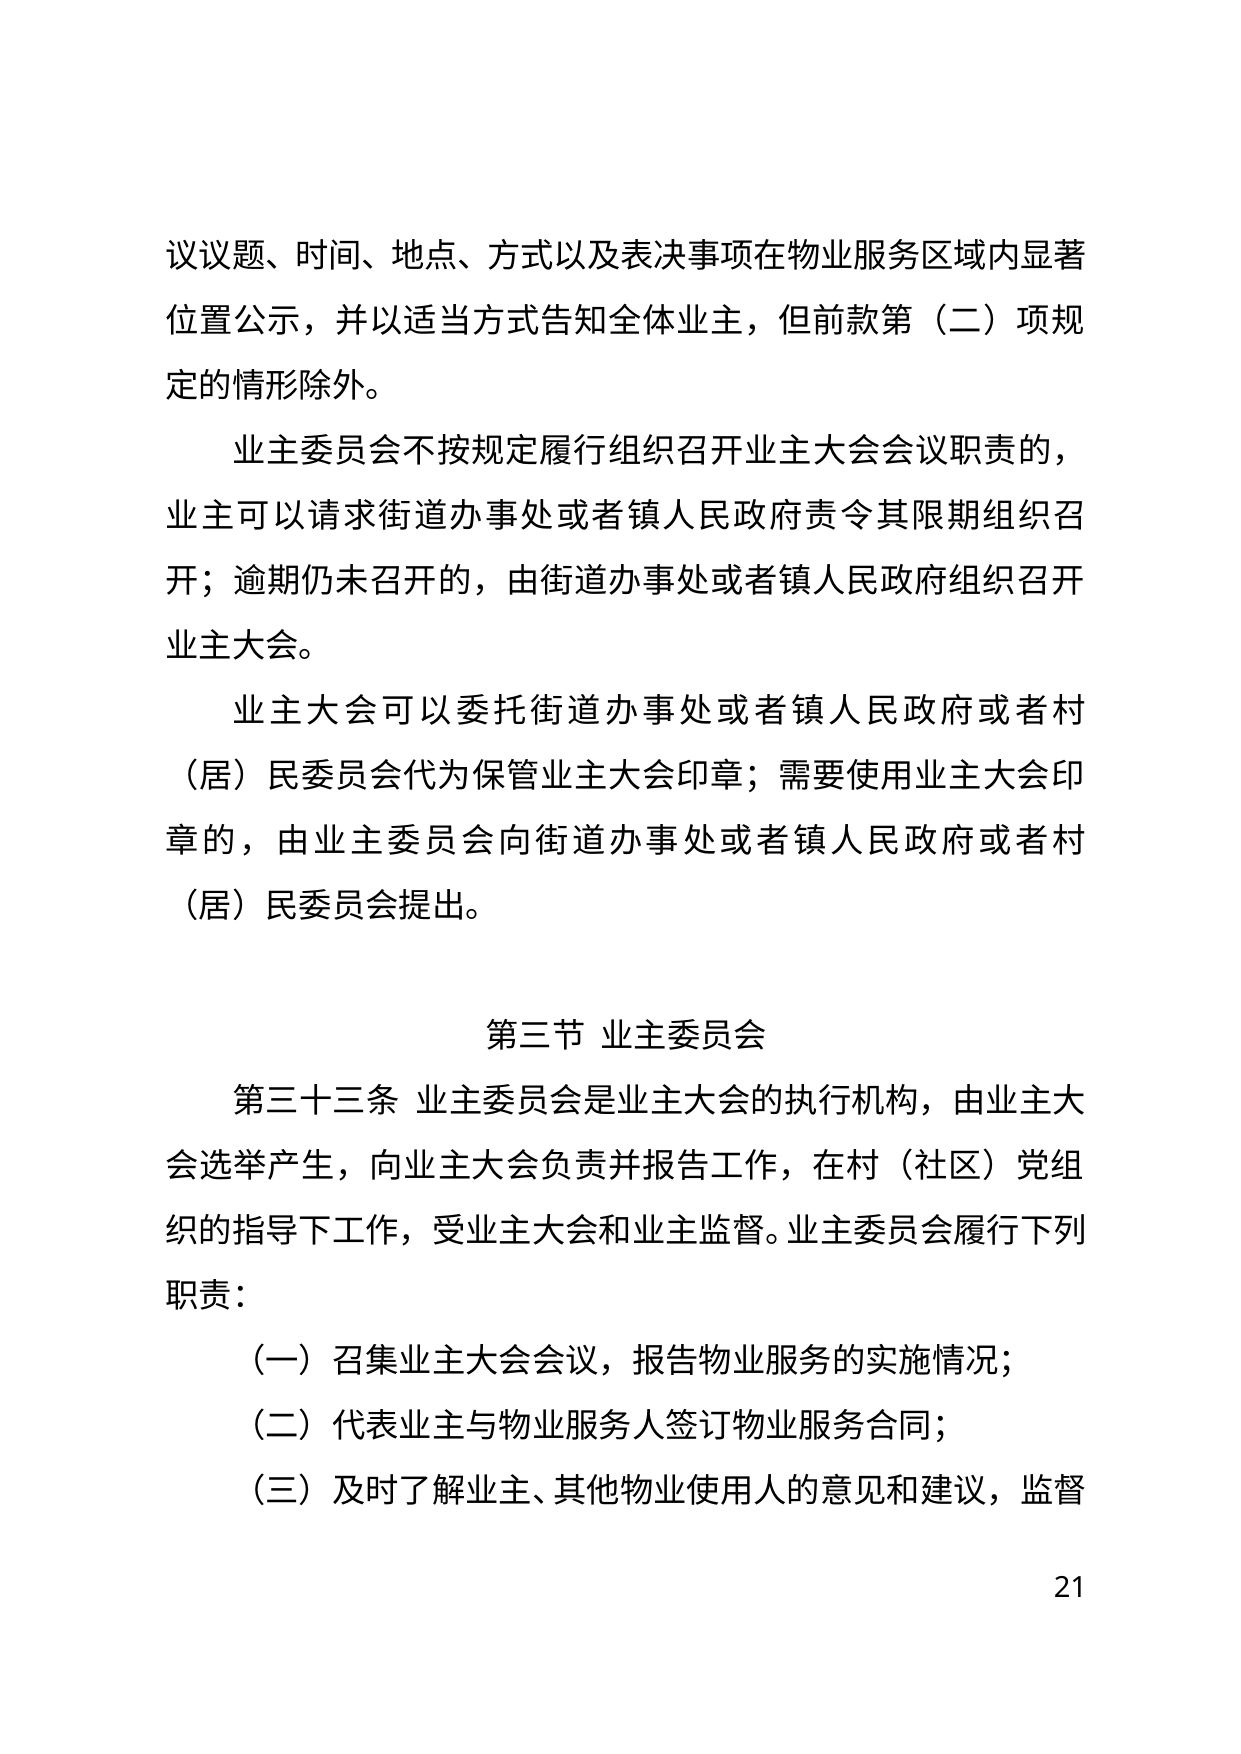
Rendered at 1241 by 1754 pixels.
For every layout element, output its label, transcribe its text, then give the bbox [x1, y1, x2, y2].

text 业主委员会应当在组织召开业主大会会议十五日前，将会议议题、时间、地点、方式以及表决事项在物业服务区域内显著位置公示，并以适当方式告知全体业主，但前款第（二）项规定的情形除外。 [165, 220, 1087, 480]
text 业主委员会不按规定履行组织召开业主大会会议职责的，业主可以请求街道办事处或者镇人民政府责令其限期组织召开；逾期仍未召开的，由街道办事处或者镇人民政府组织召开业主大会。 [165, 480, 1087, 740]
text 业主大会可以委托街道办事处或者镇人民政府或者村（居）民委员会代为保管业主大会印章；需要使用业主大会印章的，由业主委员会向街道办事处或者镇人民政府或者村（居）民委员会提出。 [165, 740, 1087, 1000]
text 第三节 业主委员会 [165, 1065, 1087, 1130]
text （一）召集业主大会会议，报告物业服务的实施情况； [165, 1390, 1087, 1455]
text （二）代表业主与物业服务人签订物业服务合同； [165, 1455, 1087, 1520]
text 第三十三条 业主委员会是业主大会的执行机构，由业主大会选举产生，向业主大会负责并报告工作，在村（社区）党组织的指导下工作，受业主大会和业主监督。业主委员会履行下列职责： [165, 1130, 1087, 1390]
